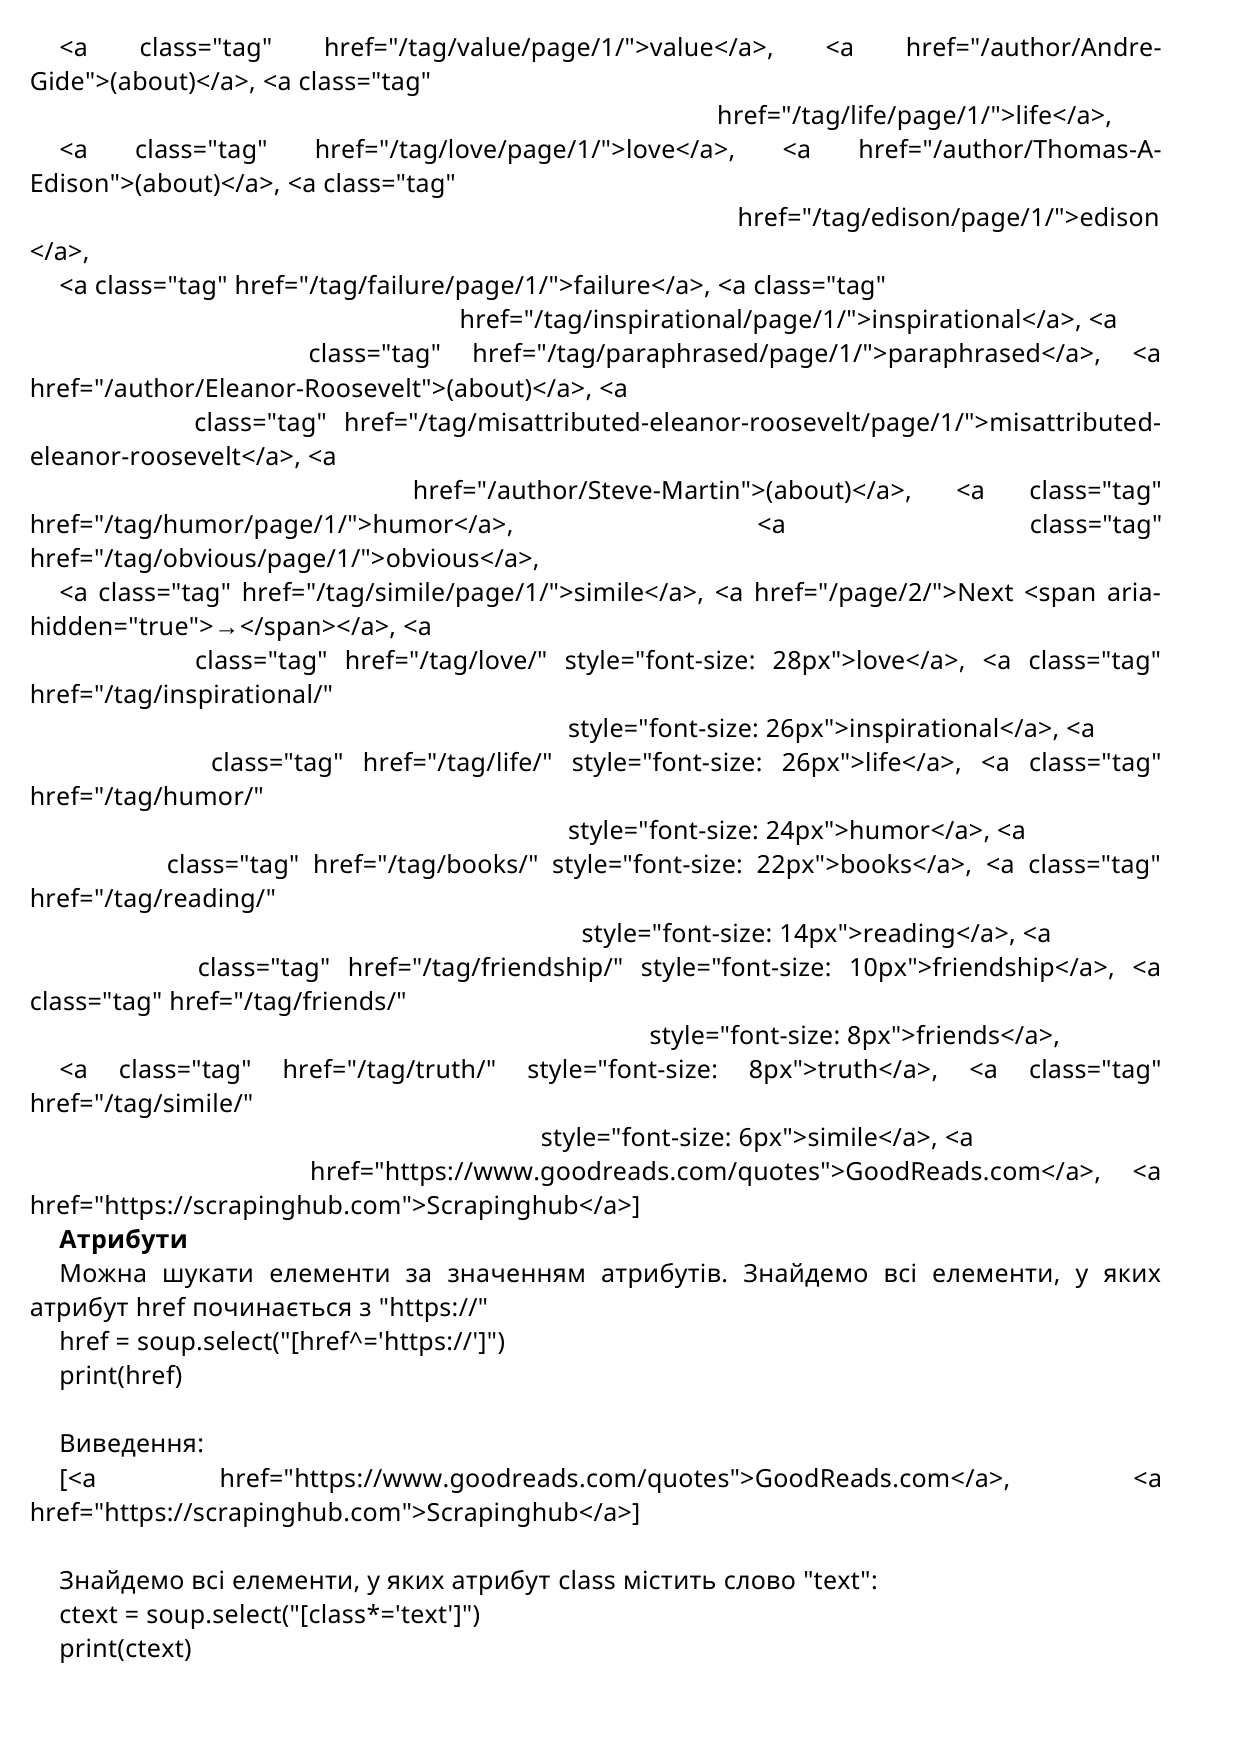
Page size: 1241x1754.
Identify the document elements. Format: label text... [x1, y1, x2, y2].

text <a class="tag" href="/tag/truth/" style="font-size: 8px">truth</a>, <a class="tag" href="/tag/simile/" [29, 1051, 1163, 1119]
text class="tag" href="/tag/paraphrased/page/1/">paraphrased</a>, <a href="/author/Eleanor-Roosevelt">(about)</a>, <a [29, 336, 1163, 404]
text class="tag" href="/tag/friendship/" style="font-size: 10px">friendship</a>, <a class="tag" href="/tag/friends/" [29, 949, 1163, 1017]
text print(href) [29, 1358, 1163, 1392]
text <a class="tag" href="/tag/value/page/1/">value</a>, <a href="/author/Andre-Gide">(about)</a>, <a class="tag" [29, 29, 1163, 98]
text style="font-size: 8px">friends</a>, [29, 1017, 1163, 1051]
text href="https://www.goodreads.com/quotes">GoodReads.com</a>, <a href="https://scrapinghub.com">Scrapinghub</a>] [29, 1154, 1163, 1222]
text href="/tag/edison/page/1/">edison</a>, [29, 200, 1163, 268]
text href="/tag/inspirational/page/1/">inspirational</a>, <a [29, 302, 1163, 336]
text <a class="tag" href="/tag/simile/page/1/">simile</a>, <a href="/page/2/">Next <span aria-hidden="true">→</span></a>, <a [29, 574, 1163, 643]
text ​Можна шукати елементи за значенням атрибутів. Знайдемо всі елементи, у яких атрибут href починається з "https://" [29, 1256, 1163, 1324]
text <a class="tag" href="/tag/failure/page/1/">failure</a>, <a class="tag" [29, 268, 1163, 302]
text class="tag" href="/tag/misattributed-eleanor-roosevelt/page/1/">misattributed-eleanor-roosevelt</a>, <a [29, 404, 1163, 472]
text Знайдемо всі елементи, у яких атрибут class містить слово "text": [29, 1562, 1163, 1596]
text <a class="tag" href="/tag/love/page/1/">love</a>, <a href="/author/Thomas-A-Edison">(about)</a>, <a class="tag" [29, 132, 1163, 200]
text style="font-size: 14px">reading</a>, <a [29, 915, 1163, 949]
text href = soup.select("[href^='https://']") [29, 1324, 1163, 1358]
text [<a href="https://www.goodreads.com/quotes">GoodReads.com</a>, <a href="https://scrapinghub.com">Scrapinghub</a>] [29, 1460, 1163, 1528]
text class="tag" href="/tag/books/" style="font-size: 22px">books</a>, <a class="tag" href="/tag/reading/" [29, 847, 1163, 915]
text ctext = soup.select("[class*='text']") [29, 1596, 1163, 1631]
text style="font-size: 24px">humor</a>, <a [29, 813, 1163, 847]
text style="font-size: 26px">inspirational</a>, <a [29, 711, 1163, 745]
text print(ctext) [29, 1631, 1163, 1664]
text class="tag" href="/tag/love/" style="font-size: 28px">love</a>, <a class="tag" href="/tag/inspirational/" [29, 643, 1163, 711]
text href="/tag/life/page/1/">life</a>, [29, 98, 1163, 132]
text Виведення: [29, 1426, 1163, 1460]
text class="tag" href="/tag/life/" style="font-size: 26px">life</a>, <a class="tag" href="/tag/humor/" [29, 745, 1163, 813]
text href="/author/Steve-Martin">(about)</a>, <a class="tag" href="/tag/humor/page/1/">humor</a>, <a class="tag" href="/tag/obvious/page/1/">obvious</a>, [29, 472, 1163, 574]
text style="font-size: 6px">simile</a>, <a [29, 1119, 1163, 1154]
text Атрибути [29, 1222, 1163, 1256]
